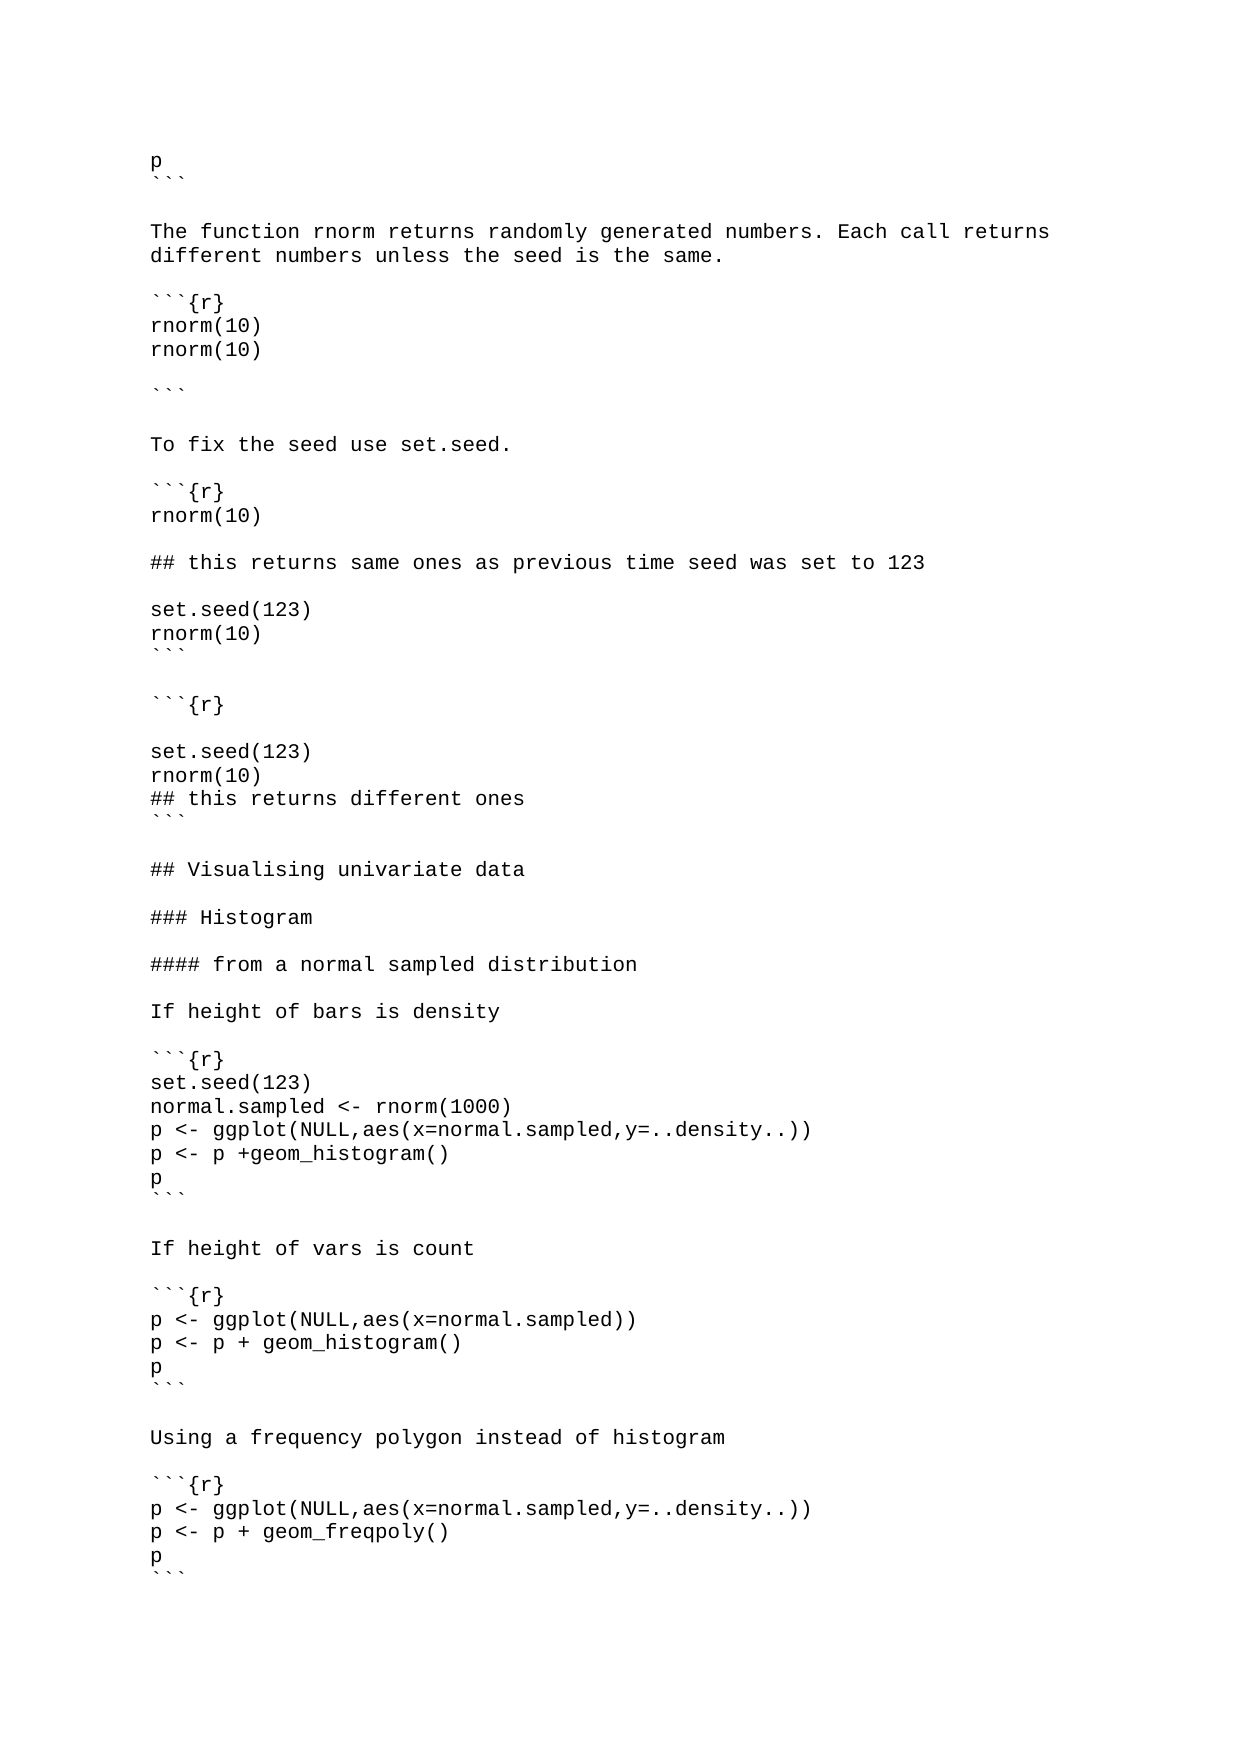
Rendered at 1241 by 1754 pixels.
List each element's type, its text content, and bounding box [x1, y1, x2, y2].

text rnorm(10) [150, 623, 1090, 647]
text ## this returns different ones [150, 788, 1090, 812]
text ``` [150, 812, 1090, 836]
text ``` [150, 386, 1090, 410]
text ```{r} [150, 694, 1090, 717]
text normal.sampled <- rnorm(1000) [150, 1096, 1090, 1119]
text p <- ggplot(NULL,aes(x=normal.sampled)) [150, 1309, 1090, 1332]
text ```{r} [150, 481, 1090, 505]
text ```{r} [150, 292, 1090, 316]
text rnorm(10) [150, 339, 1090, 363]
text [150, 1498, 1090, 1521]
text ``` [150, 647, 1090, 670]
text ## this returns same ones as previous time seed was set to 123 [150, 552, 1090, 576]
text ``` [150, 1569, 1090, 1592]
text If height of vars is count [150, 1238, 1090, 1261]
text set.seed(123) [150, 741, 1090, 765]
text rnorm(10) [150, 316, 1090, 339]
text p [150, 150, 1090, 174]
text p <- p + geom_freqpoly() [150, 1521, 1090, 1545]
text ```{r} [150, 1285, 1090, 1309]
text p <- ggplot(NULL,aes(x=normal.sampled,y=..density..)) [150, 1119, 1090, 1143]
text p <- p + geom_histogram() [150, 1332, 1090, 1356]
text rnorm(10) [150, 505, 1090, 528]
text p <- p +geom_histogram() [150, 1143, 1090, 1167]
text set.seed(123) [150, 599, 1090, 623]
text If height of bars is density [150, 1001, 1090, 1025]
text ### Histogram [150, 907, 1090, 930]
text ```{r} [150, 1048, 1090, 1072]
text set.seed(123) [150, 1072, 1090, 1096]
text ```{r} [150, 1474, 1090, 1498]
text #### from a normal sampled distribution [150, 954, 1090, 978]
text p [150, 1167, 1090, 1190]
text ``` [150, 174, 1090, 197]
text Using a frequency polygon instead of histogram [150, 1427, 1090, 1451]
text ``` [150, 1190, 1090, 1214]
text The function rnorm returns randomly generated numbers. Each call returns different numbers unless the seed is the same. [150, 221, 1090, 268]
text ## Visualising univariate data [150, 859, 1090, 883]
text p [150, 1356, 1090, 1379]
text ``` [150, 1379, 1090, 1403]
text p [150, 1545, 1090, 1569]
text To fix the seed use set.seed. [150, 434, 1090, 457]
text rnorm(10) [150, 765, 1090, 788]
